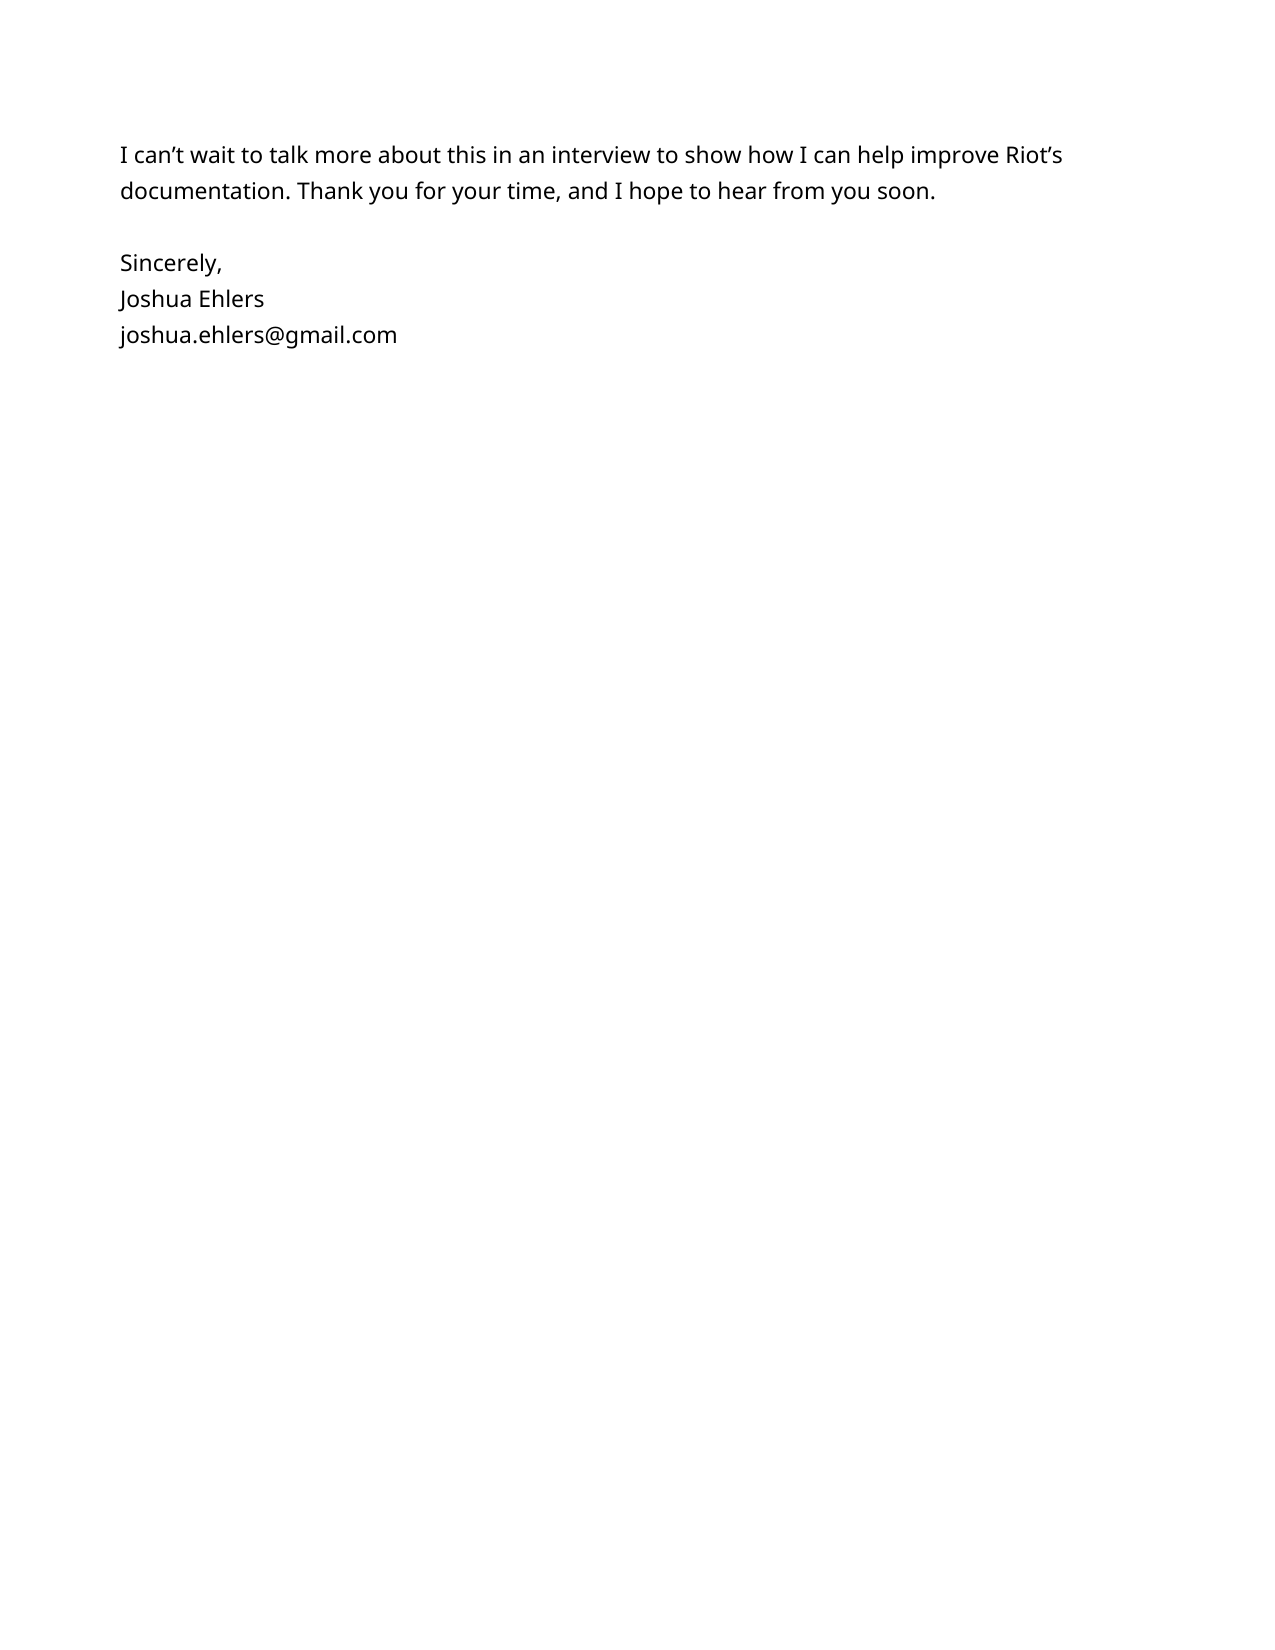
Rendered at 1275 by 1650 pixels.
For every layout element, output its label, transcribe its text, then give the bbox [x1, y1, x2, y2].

text joshua.ehlers@gmail.com [120, 319, 1155, 350]
text Joshua Ehlers [120, 283, 1155, 314]
text Sincerely, [120, 247, 1155, 278]
text I can’t wait to talk more about this in an interview to show how I can help improve Riot’s documentation. Thank you for your time, and I hope to hear from you soon. [120, 139, 1155, 207]
